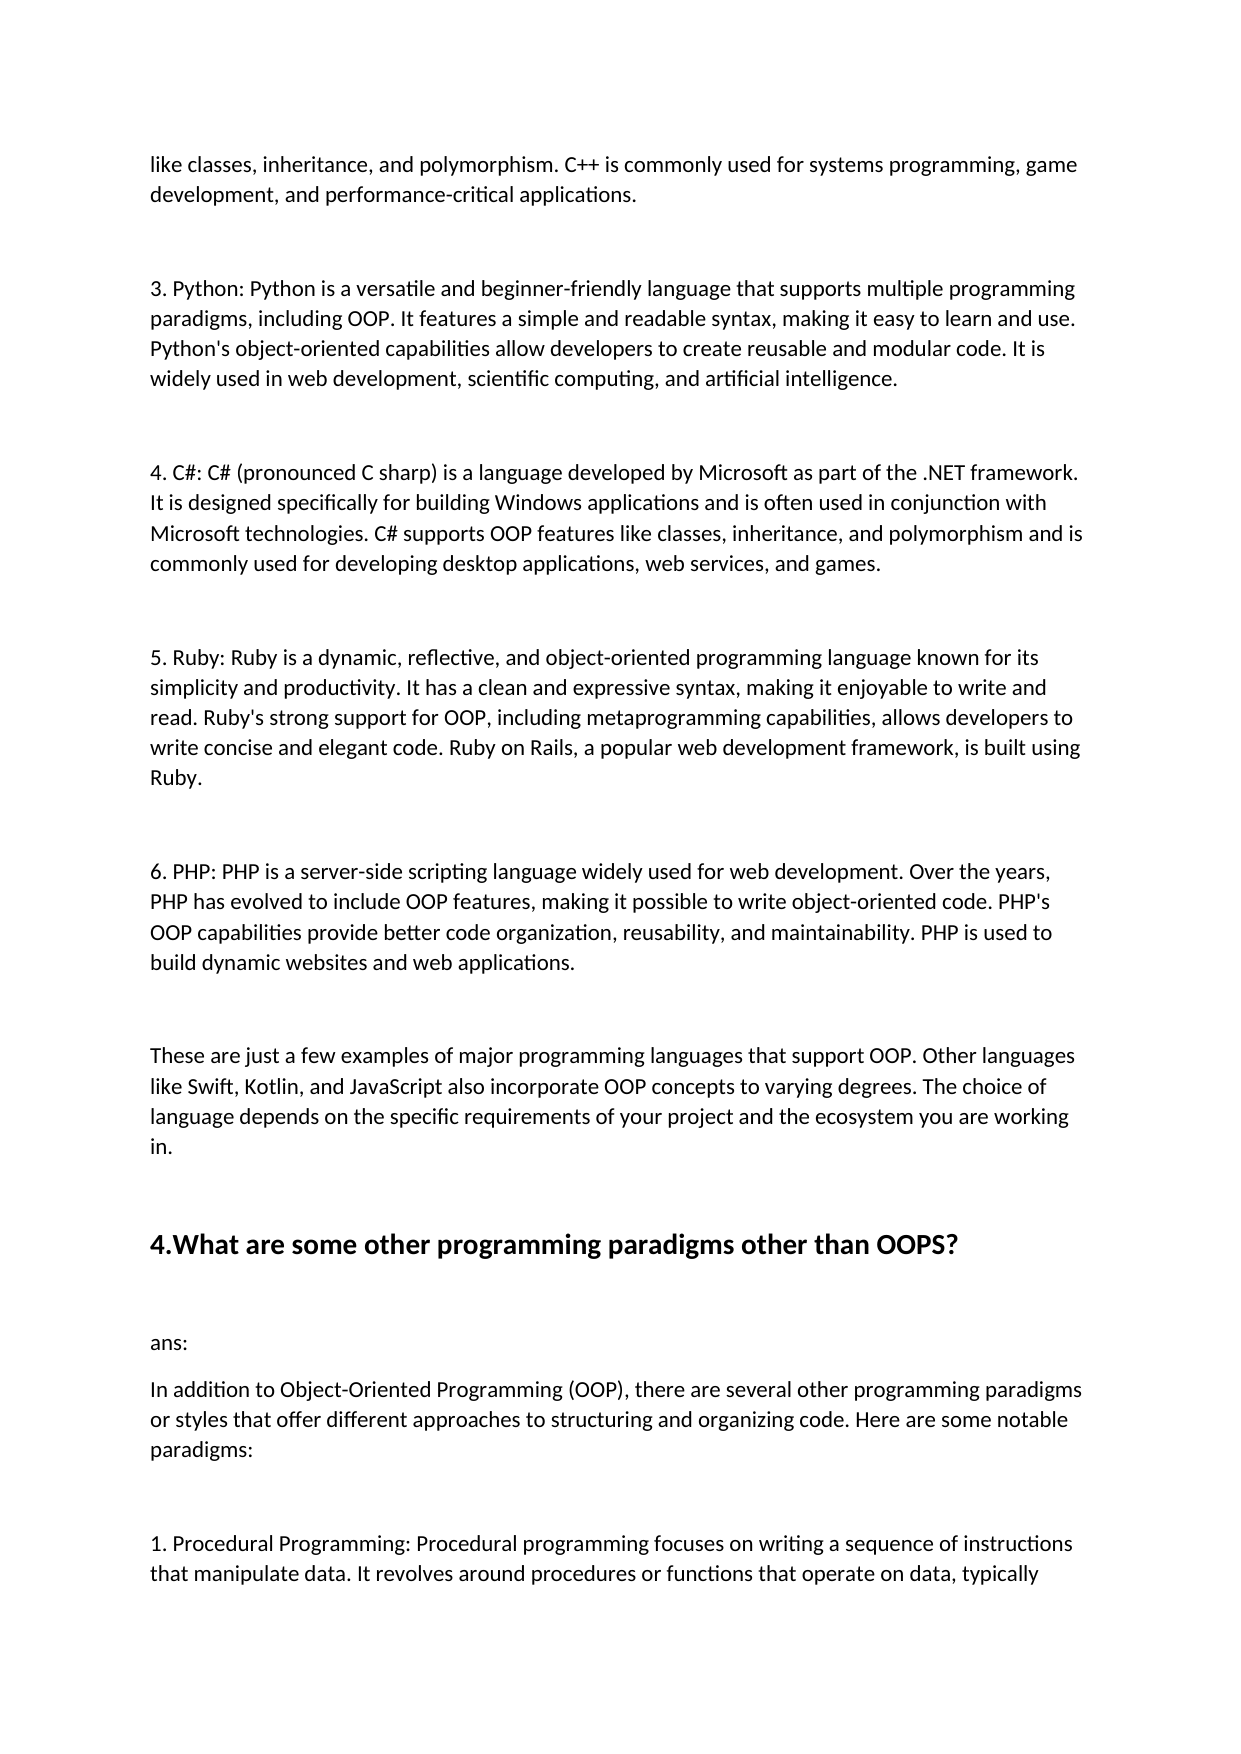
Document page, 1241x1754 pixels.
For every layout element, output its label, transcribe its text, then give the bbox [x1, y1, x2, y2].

text In addition to Object-Oriented Programming (OOP), there are several other programming paradigms or styles that offer different approaches to structuring and organizing code. Here are some notable paradigms: [150, 1375, 1090, 1463]
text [150, 150, 1090, 208]
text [150, 1529, 1090, 1587]
text 4.What are some other programming paradigms other than OOPS? [150, 1226, 1090, 1262]
text 6. PHP: PHP is a server-side scripting language widely used for web development. Over the years, PHP has evolved to include OOP features, making it possible to write object-oriented code. PHP's OOP capabilities provide better code organization, reusability, and maintainability. PHP is used to build dynamic websites and web applications. [150, 857, 1090, 976]
text 5. Ruby: Ruby is a dynamic, reflective, and object-oriented programming language known for its simplicity and productivity. It has a clean and expressive syntax, making it enjoyable to write and read. Ruby's strong support for OOP, including metaprogramming capabilities, allows developers to write concise and elegant code. Ruby on Rails, a popular web development framework, is built using Ruby. [150, 643, 1090, 792]
text ans: [150, 1328, 1090, 1356]
text These are just a few examples of major programming languages that support OOP. Other languages like Swift, Kotlin, and JavaScript also incorporate OOP concepts to varying degrees. The choice of language depends on the specific requirements of your project and the ecosystem you are working in. [150, 1042, 1090, 1160]
text 3. Python: Python is a versatile and beginner-friendly language that supports multiple programming paradigms, including OOP. It features a simple and readable syntax, making it easy to learn and use. Python's object-oriented capabilities allow developers to create reusable and modular code. It is widely used in web development, scientific computing, and artificial intelligence. [150, 274, 1090, 393]
text 4. C#: C# (pronounced C sharp) is a language developed by Microsoft as part of the .NET framework. It is designed specifically for building Windows applications and is often used in conjunction with Microsoft technologies. C# supports OOP features like classes, inheritance, and polymorphism and is commonly used for developing desktop applications, web services, and games. [150, 458, 1090, 577]
